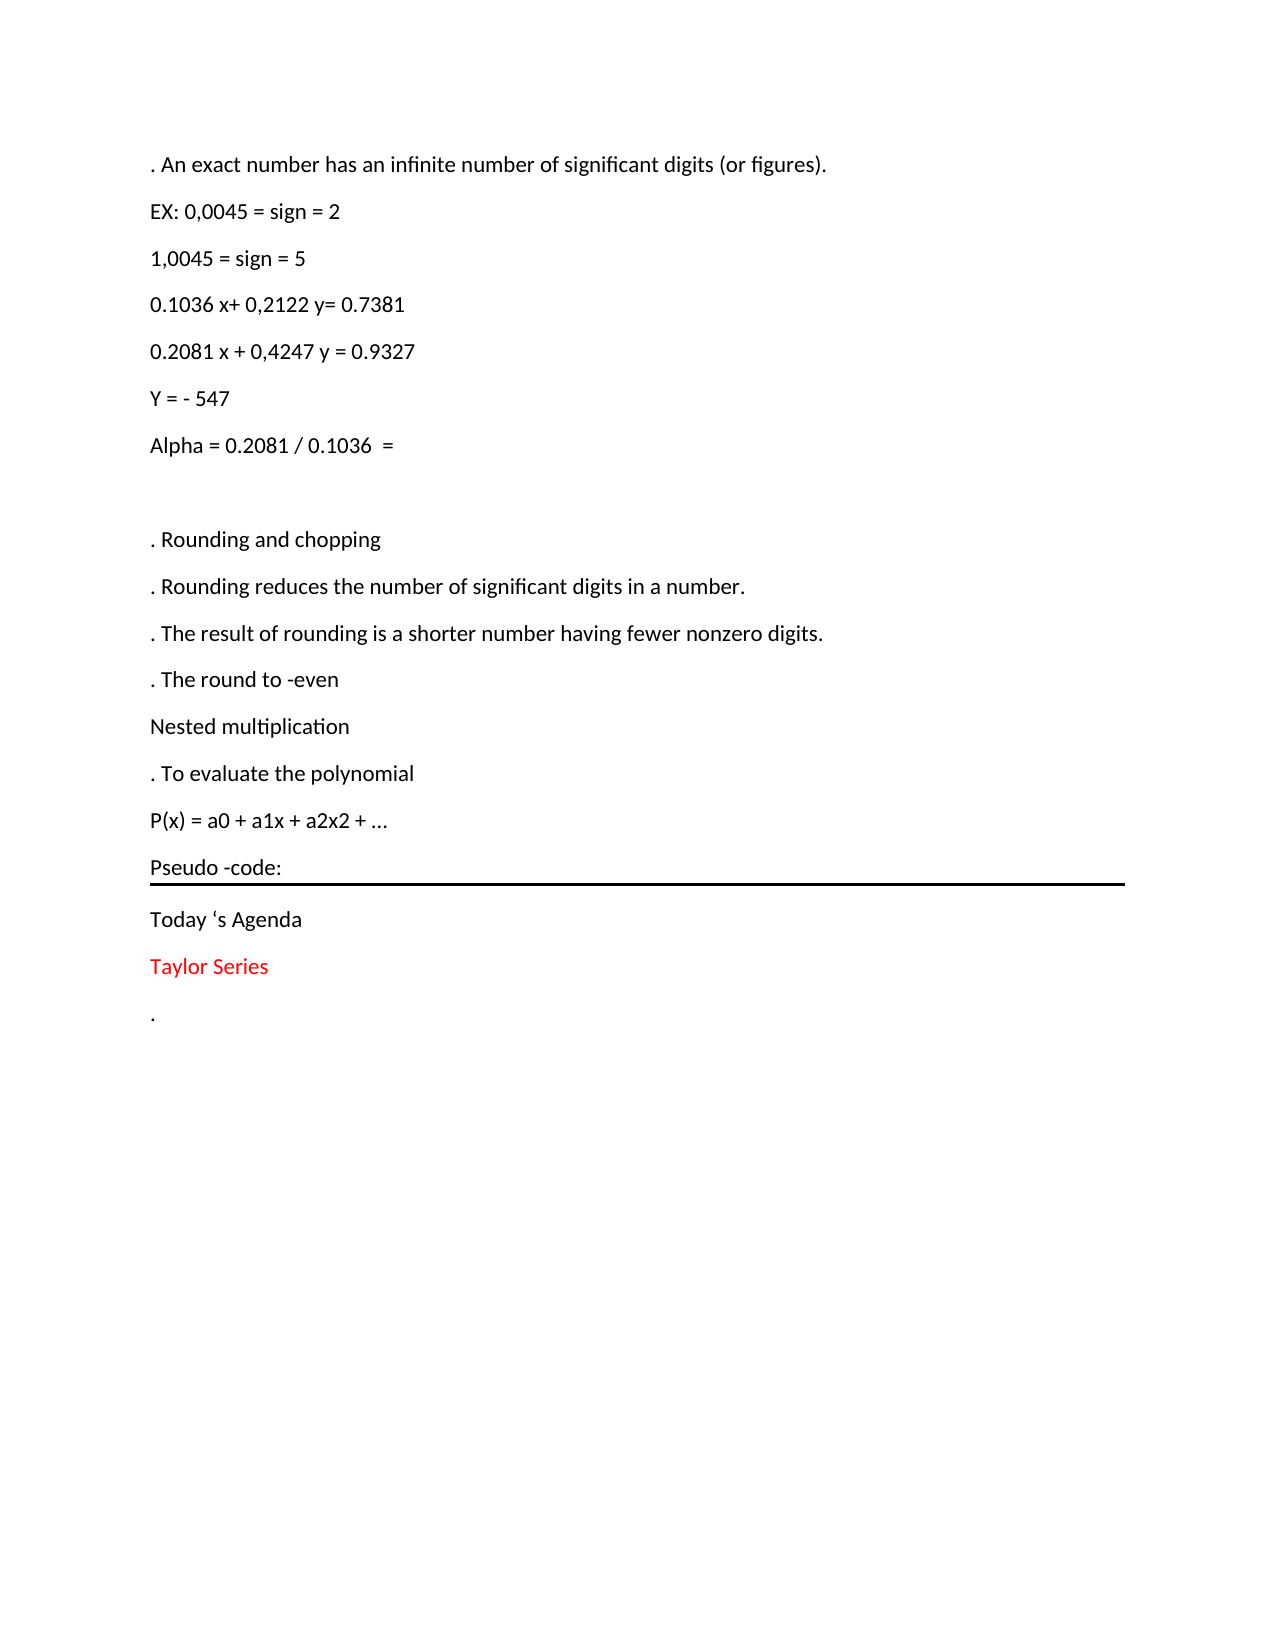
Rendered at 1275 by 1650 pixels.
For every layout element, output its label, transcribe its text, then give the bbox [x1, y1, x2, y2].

text . [150, 999, 1125, 1027]
text 0.2081 x + 0,4247 y = 0.9327 [150, 337, 1125, 366]
text P(x) = a0 + a1x + a2x2 + … [150, 806, 1125, 834]
text 0.1036 x+ 0,2122 y= 0.7381 [150, 291, 1125, 319]
text . An exact number has an infinite number of significant digits (or figures). [150, 150, 1125, 178]
text . The round to -even [150, 666, 1125, 694]
text 1,0045 = sign = 5 [150, 244, 1125, 272]
text Alpha = 0.2081 / 0.1036 = [150, 431, 1125, 459]
text EX: 0,0045 = sign = 2 [150, 197, 1125, 225]
text Y = - 547 [150, 384, 1125, 412]
text Pseudo -code: [150, 853, 1125, 883]
text . The result of rounding is a shorter number having fewer nonzero digits. [150, 619, 1125, 647]
text Today ‘s Agenda [150, 905, 1125, 933]
text . Rounding reduces the number of significant digits in a number. [150, 572, 1125, 600]
text . To evaluate the polynomial [150, 759, 1125, 787]
text Taylor Series [150, 952, 1125, 980]
text . Rounding and chopping [150, 525, 1125, 553]
text Nested multiplication [150, 712, 1125, 741]
